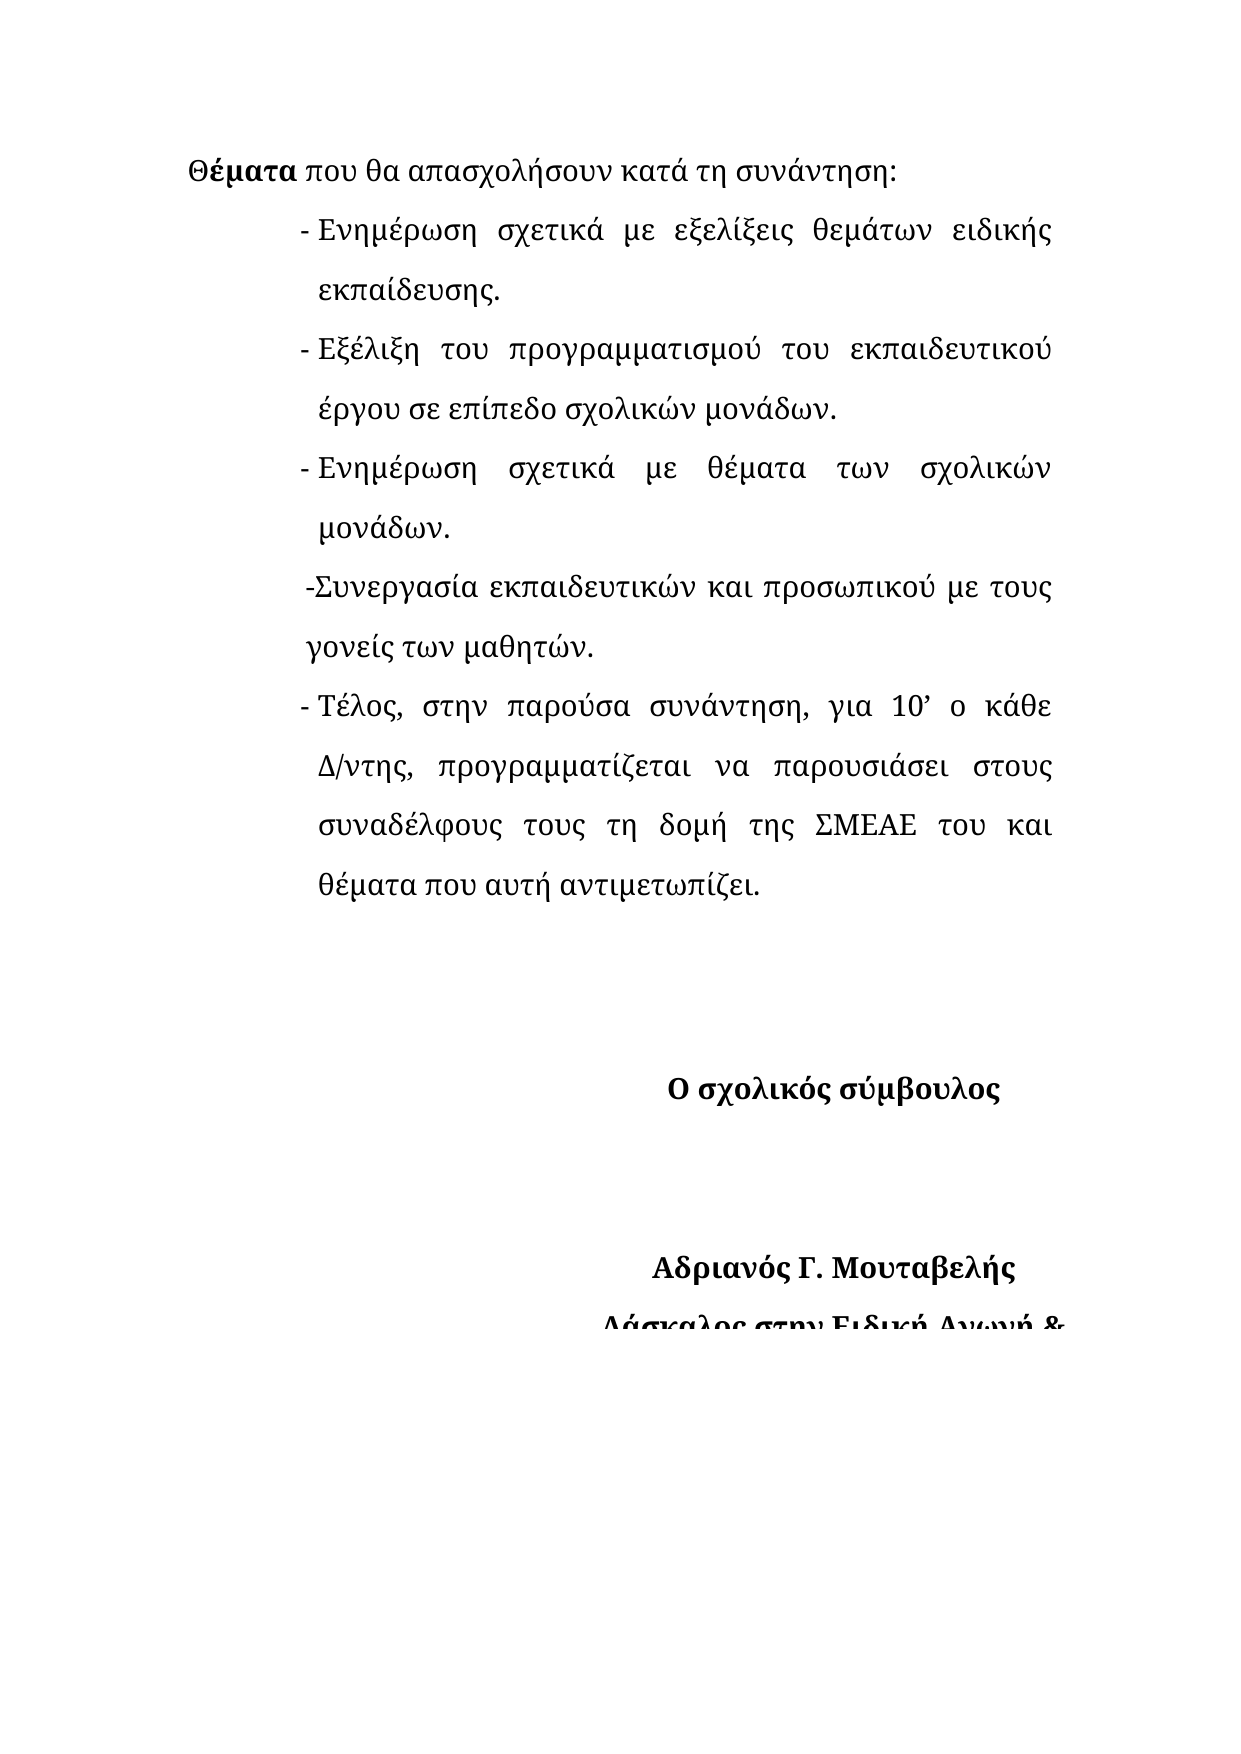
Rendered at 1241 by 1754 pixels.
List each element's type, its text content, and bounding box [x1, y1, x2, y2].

list Εξέλιξη του προγραμματισμού του εκπαιδευτικού έργου σε επίπεδο σχολικών μονάδων. [300, 328, 1053, 428]
list Ενημέρωση σχετικά με εξελίξεις θεμάτων ειδικής εκπαίδευσης. [300, 209, 1053, 309]
list Ενημέρωση σχετικά με θέματα των σχολικών μονάδων. [300, 447, 1053, 547]
list Τέλος, στην παρούσα συνάντηση, για 10’ ο κάθε Δ/ντης, προγραμματίζεται να παρουσιάσει στους συναδέλφους τους τη δομή της ΣΜΕΑΕ του και θέματα που αυτή αντιμετωπίζει. [300, 685, 1053, 903]
text Θέματα που θα απασχολήσουν κατά τη συνάντηση: [187, 150, 1053, 190]
text -Συνεργασία εκπαιδευτικών και προσωπικού με τους γονείς των μαθητών. [306, 566, 1053, 666]
